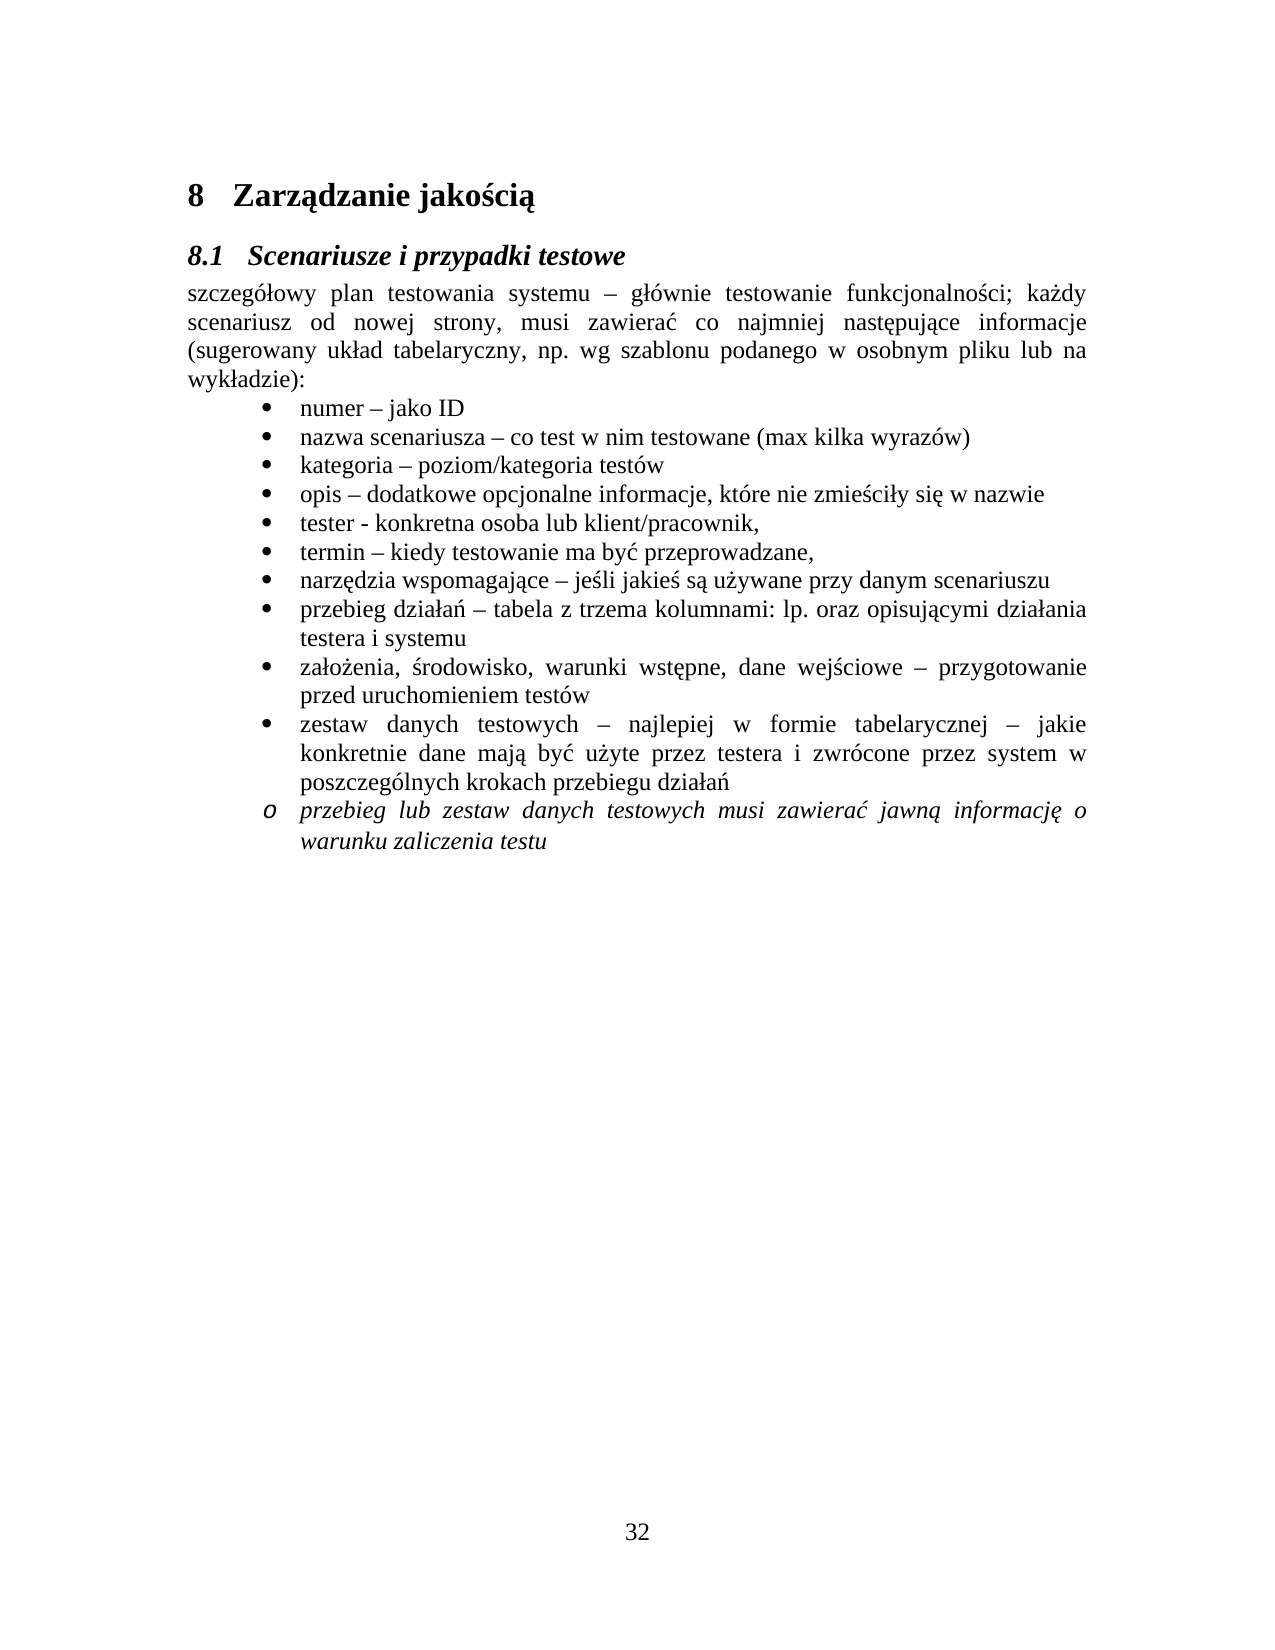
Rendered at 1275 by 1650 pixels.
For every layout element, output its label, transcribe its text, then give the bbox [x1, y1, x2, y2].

list termin – kiedy testowanie ma być przeprowadzane, [262, 537, 1087, 566]
list opis – dodatkowe opcjonalne informacje, które nie zmieściły się w nazwie [262, 479, 1087, 508]
list numer – jako ID [262, 393, 1087, 422]
list narzędzia wspomagające – jeśli jakieś są używane przy danym scenariuszu [262, 566, 1087, 594]
list zestaw danych testowych – najlepiej w formie tabelarycznej – jakie konkretnie dane mają być użyte przez testera i zwrócone przez system w poszczególnych krokach przebiegu działań [262, 709, 1087, 796]
list założenia, środowisko, warunki wstępne, dane wejściowe – przygotowanie przed uruchomieniem testów [262, 652, 1087, 709]
list nazwa scenariusza – co test w nim testowane (max kilka wyrazów) [262, 422, 1087, 451]
list tester - konkretna osoba lub klient/pracownik, [262, 508, 1087, 537]
list kategoria – poziom/kategoria testów [262, 451, 1087, 479]
list przebieg działań – tabela z trzema kolumnami: lp. oraz opisującymi działania testera i systemu [262, 594, 1087, 652]
subtitle Zarządzanie jakością [187, 175, 1087, 213]
text szczegółowy plan testowania systemu – głównie testowanie funkcjonalności; każdy scenariusz od nowej strony, musi zawierać co najmniej następujące informacje (sugerowany układ tabelaryczny, np. wg szablonu podanego w osobnym pliku lub na wykładzie): [187, 278, 1087, 393]
subtitle Scenariusze i przypadki testowe [187, 238, 1087, 272]
list przebieg lub zestaw danych testowych musi zawierać jawną informację o warunku zaliczenia testu [262, 796, 1087, 855]
